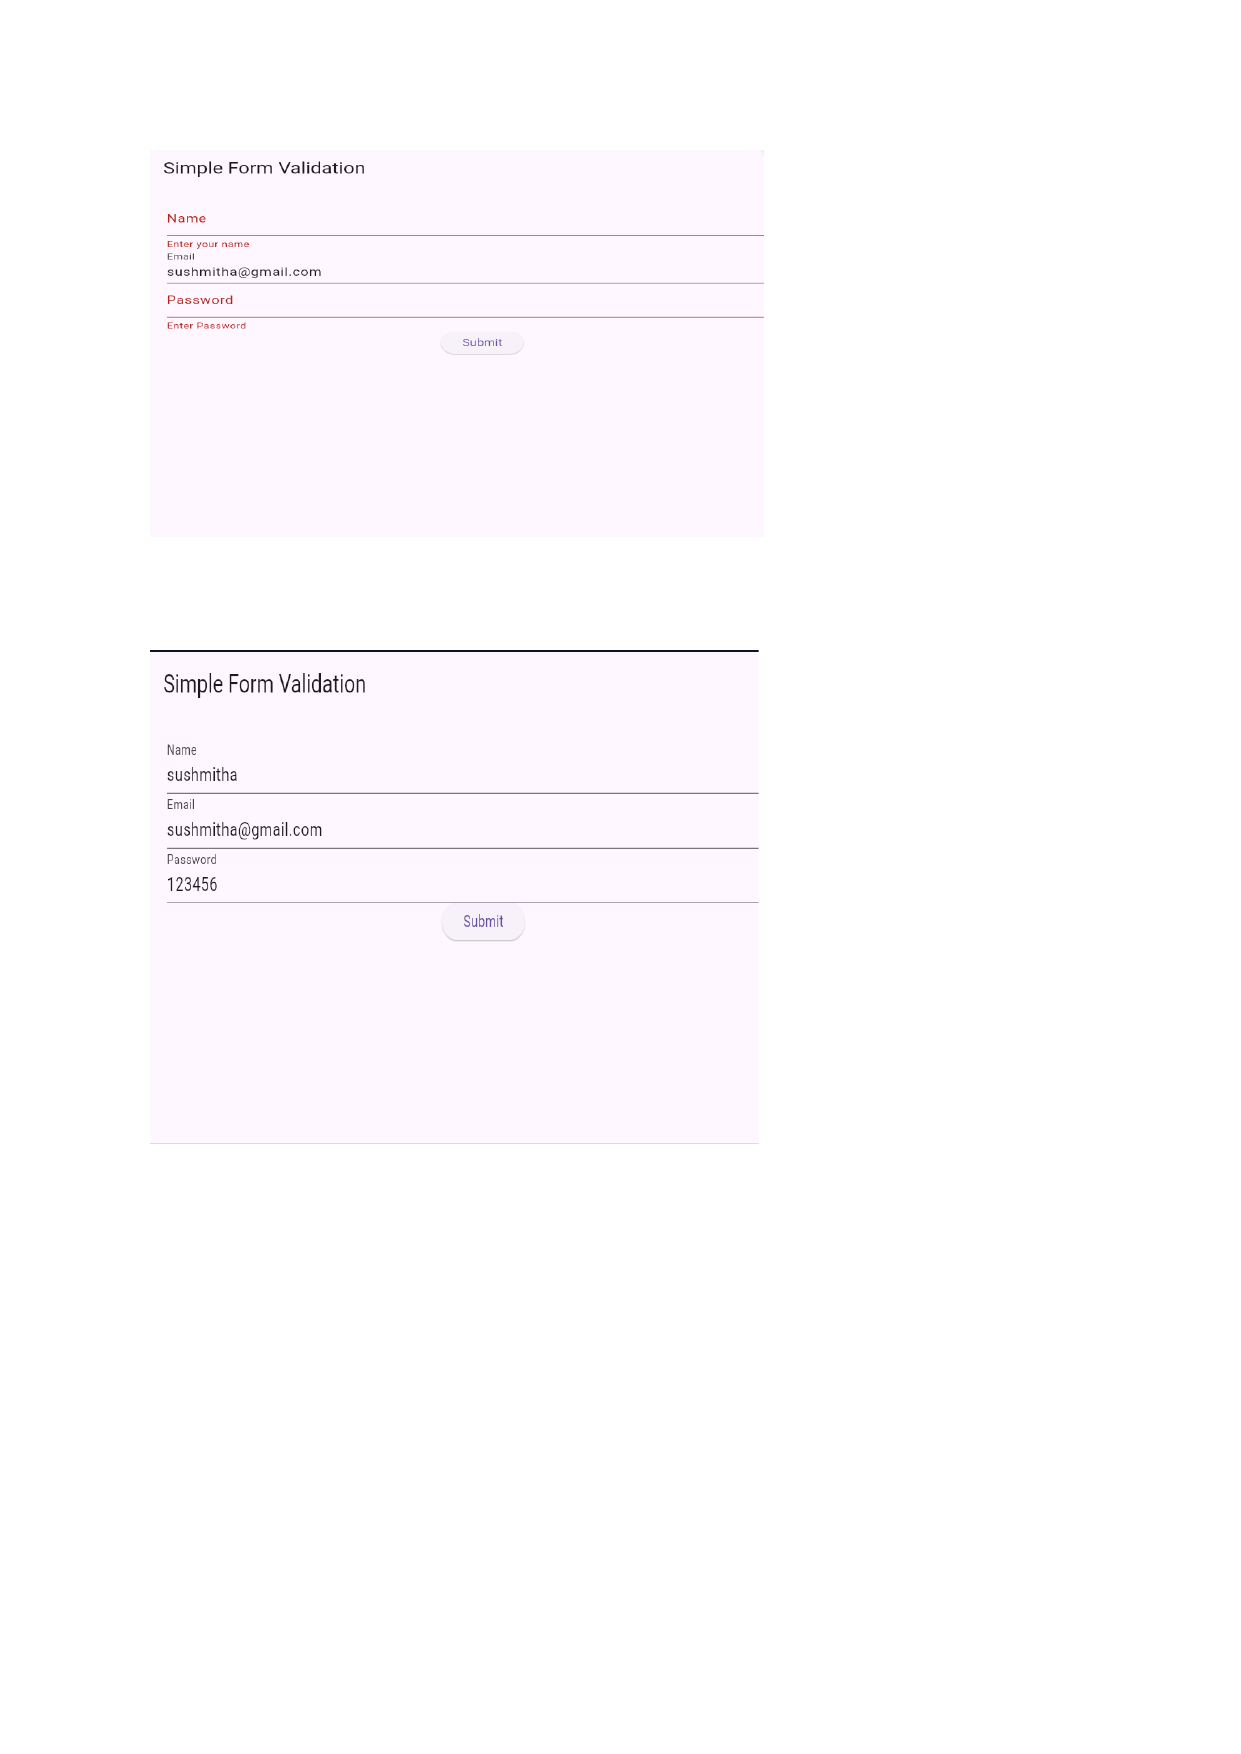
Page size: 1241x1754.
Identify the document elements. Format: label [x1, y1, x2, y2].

picture [150, 650, 759, 1144]
picture [150, 150, 764, 537]
